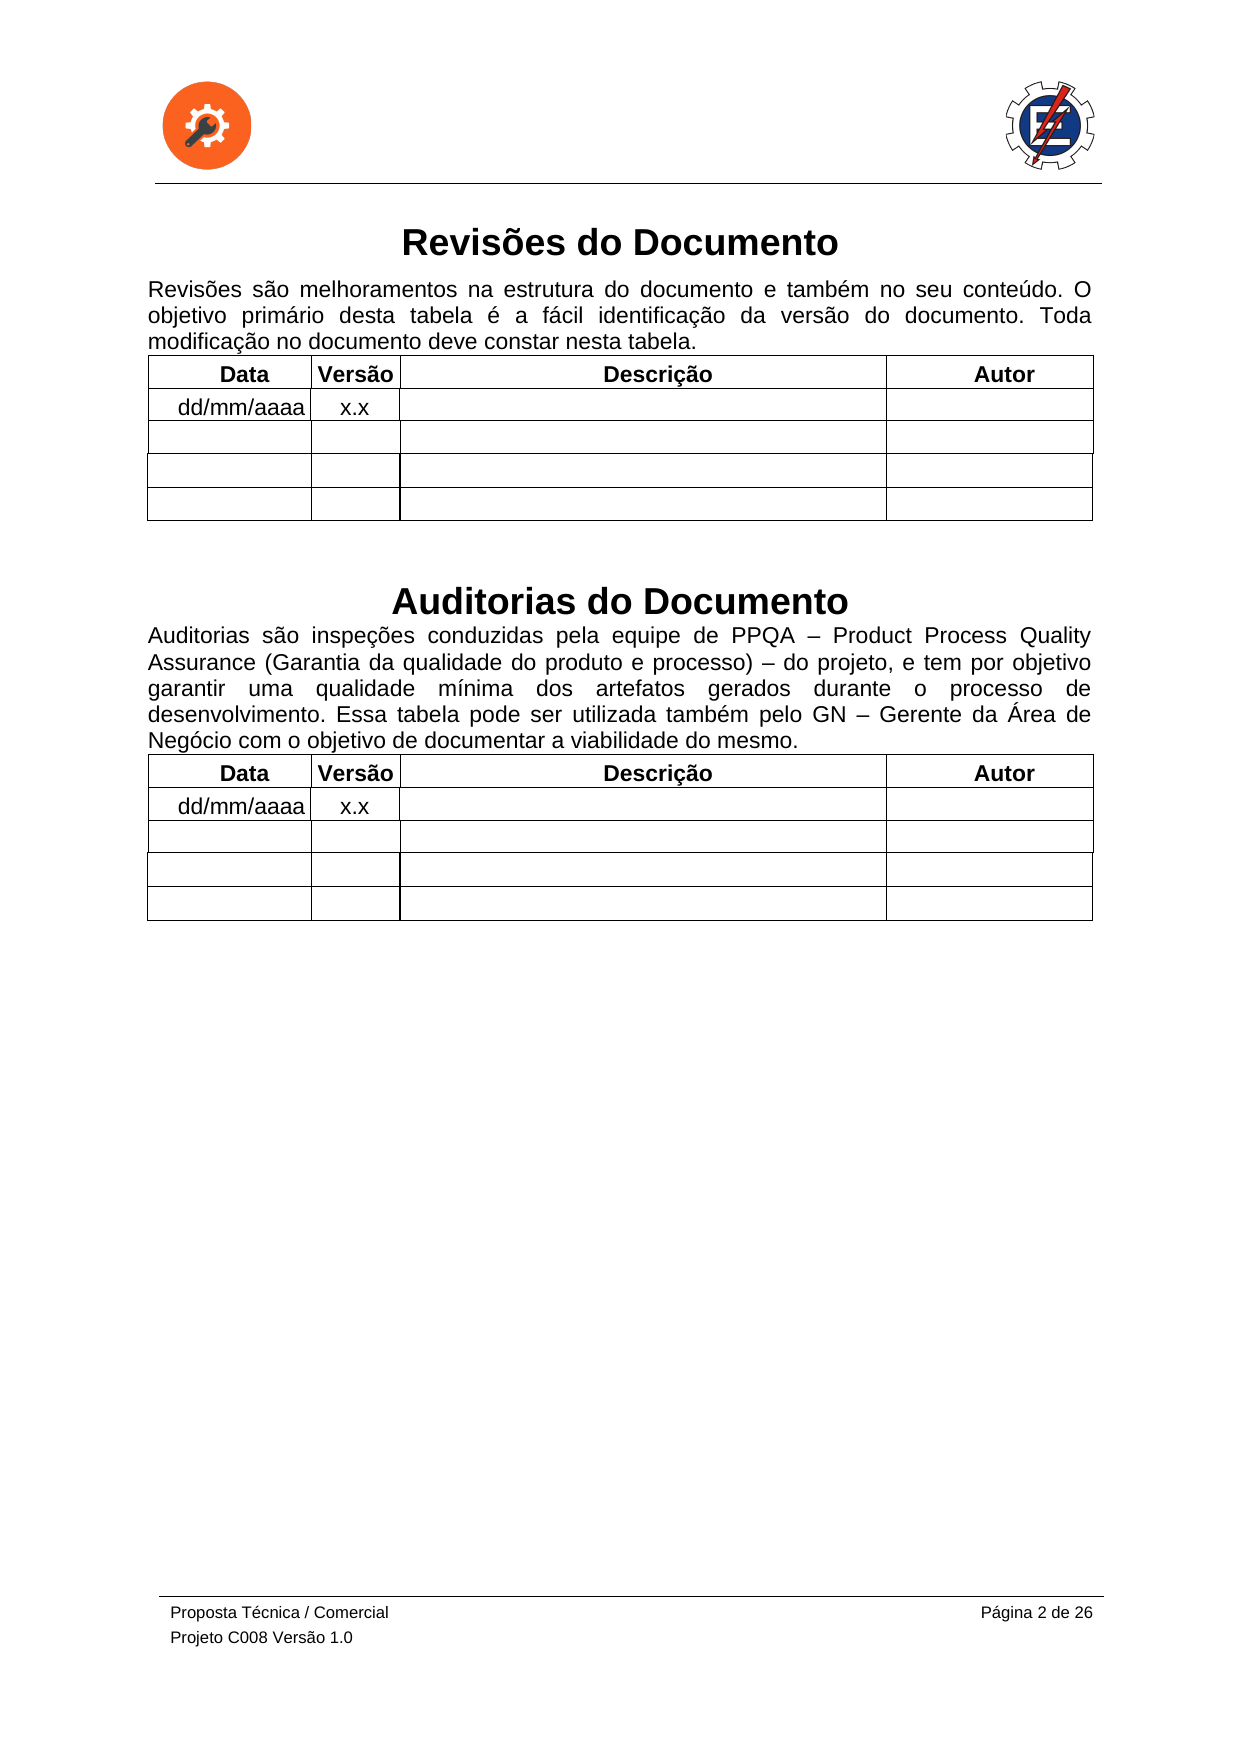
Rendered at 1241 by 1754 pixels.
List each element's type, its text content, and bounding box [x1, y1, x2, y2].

table_header Autor [887, 755, 1093, 787]
table_cell [149, 421, 311, 453]
table_header Versão [312, 356, 400, 387]
title Revisões do Documento [148, 220, 1092, 263]
table_cell [401, 488, 886, 520]
table_header Descrição [401, 356, 886, 387]
table_cell [312, 821, 400, 852]
text Auditorias são inspeções conduzidas pela equipe de PPQA – Product Process Quality Assurance (Garantia da qualidade do produto e processo) – do projeto, e tem por objetivo garantir uma qualidade mínima dos artefatos gerados durante o processo de desenvolvimento. Essa tabela pode ser utilizada também pelo GN – Gerente da Área de Negócio com o objetivo de documentar a viabilidade do mesmo. [148, 622, 1092, 754]
table_cell [887, 421, 1093, 453]
table_cell dd/mm/aaaa [149, 788, 310, 819]
table_header Descrição [401, 755, 886, 787]
table_header Data [149, 755, 311, 787]
table_header Data [149, 356, 311, 387]
table_cell [401, 454, 886, 487]
table_cell [401, 821, 886, 852]
table_cell [312, 488, 399, 520]
table_cell [887, 821, 1093, 852]
table_cell [312, 853, 399, 886]
table_cell [149, 821, 311, 852]
title Auditorias do Documento [148, 579, 1092, 622]
table_cell [887, 788, 1093, 819]
table_cell [887, 488, 1092, 520]
table_cell [312, 421, 400, 453]
table_cell [401, 853, 886, 886]
table_cell [148, 488, 311, 520]
table_cell [400, 389, 886, 420]
table_cell [312, 887, 399, 919]
table_cell [887, 454, 1092, 487]
table_cell [887, 389, 1093, 420]
table_cell [400, 788, 886, 819]
table_cell dd/mm/aaaa [149, 389, 310, 420]
table_cell [401, 887, 886, 919]
picture [1005, 81, 1095, 170]
table_cell x.x [311, 389, 399, 420]
picture [162, 81, 252, 170]
table_header Autor [887, 356, 1093, 387]
table_cell x.x [311, 788, 399, 819]
table_cell [887, 887, 1092, 919]
table_cell [148, 887, 311, 919]
table_header Versão [312, 755, 400, 787]
table_cell [312, 454, 399, 487]
table_cell [148, 454, 311, 487]
table_cell [401, 421, 886, 453]
text Revisões são melhoramentos na estrutura do documento e também no seu conteúdo. O objetivo primário desta tabela é a fácil identificação da versão do documento. Toda modificação no documento deve constar nesta tabela. [148, 276, 1092, 355]
table_cell [887, 853, 1092, 886]
table_cell [148, 853, 311, 886]
